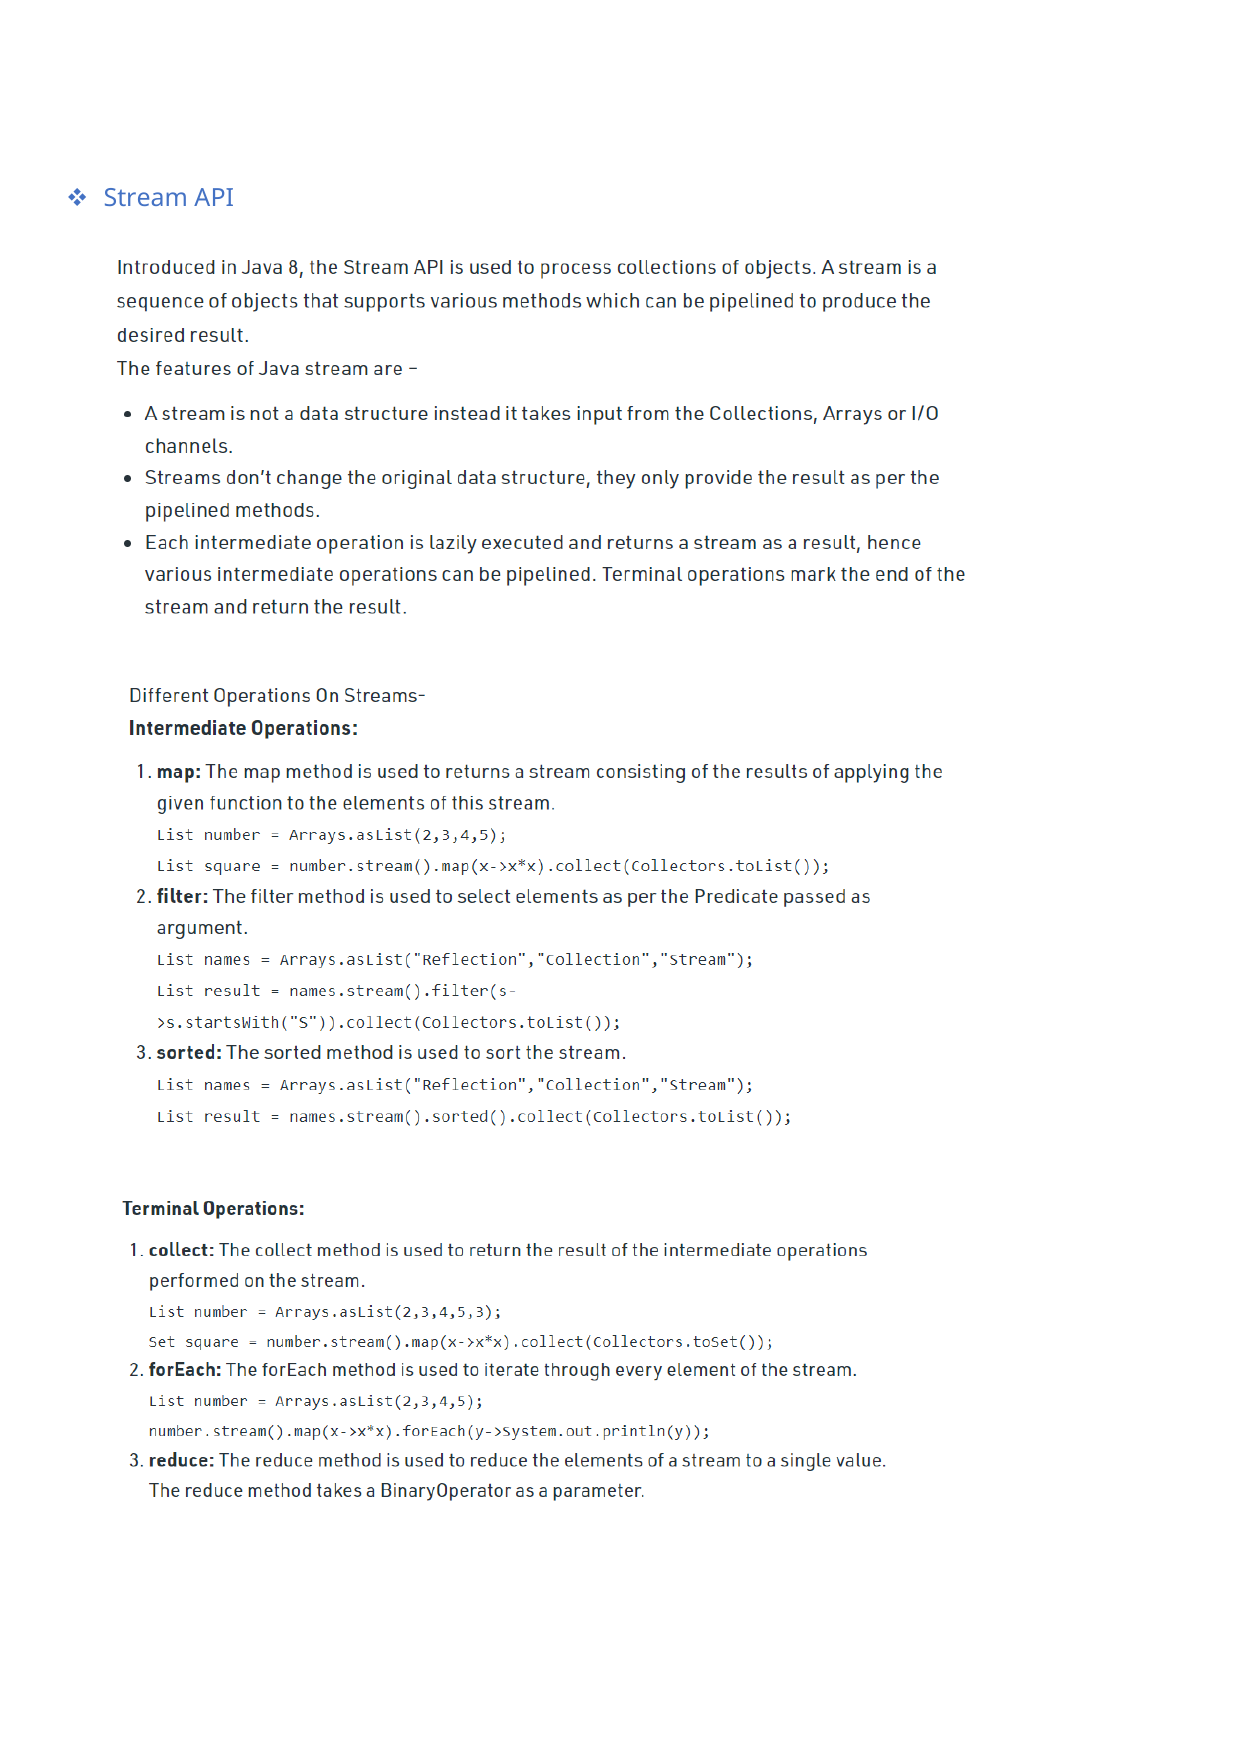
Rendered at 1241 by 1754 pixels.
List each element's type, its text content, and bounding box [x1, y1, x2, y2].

picture [103, 1179, 1002, 1513]
picture [103, 242, 1002, 635]
picture [103, 663, 1002, 1150]
list Stream API [66, 179, 1090, 213]
